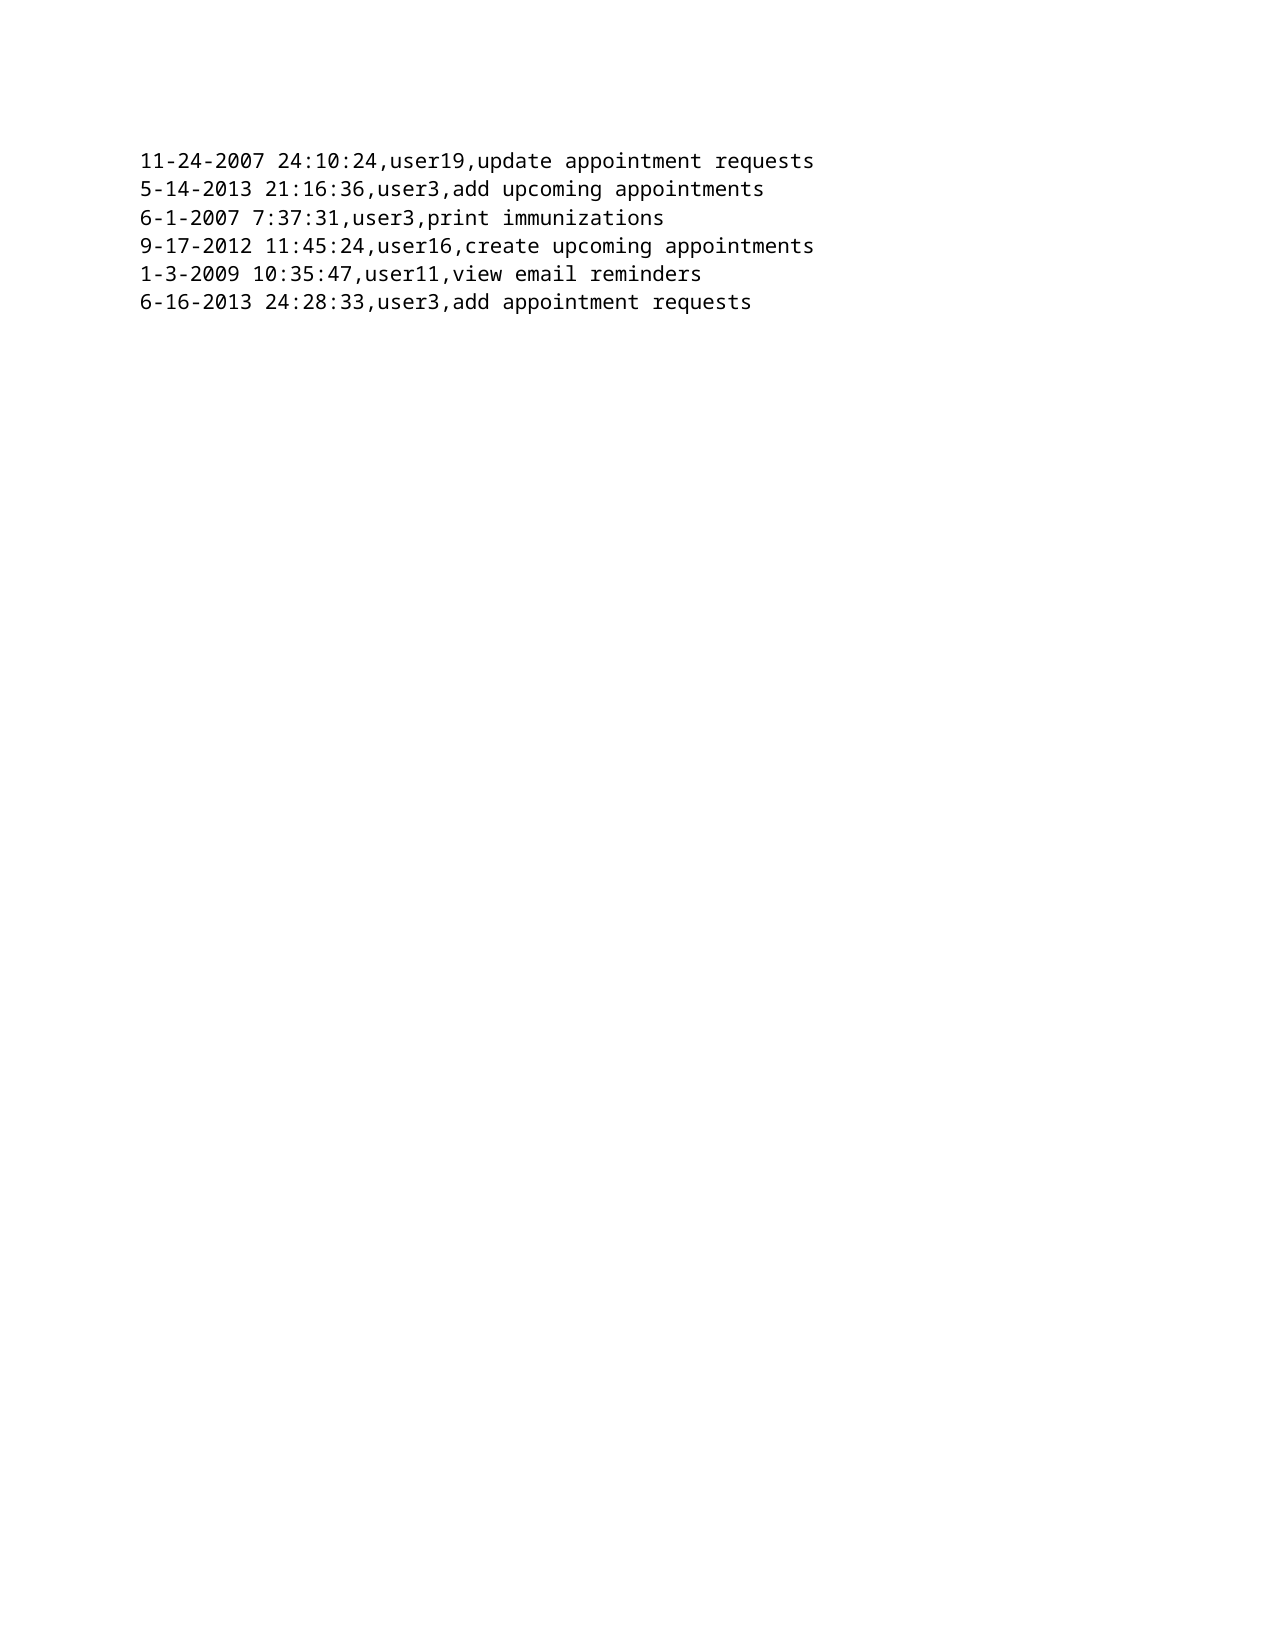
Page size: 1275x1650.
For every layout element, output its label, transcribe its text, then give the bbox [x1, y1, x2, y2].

text 6-1-2007 7:37:31,user3,print immunizations [139, 203, 1096, 231]
text 9-17-2012 11:45:24,user16,create upcoming appointments [139, 231, 1096, 259]
text 1-3-2009 10:35:47,user11,view email reminders [139, 259, 1096, 288]
text 6-16-2013 24:28:33,user3,add appointment requests [139, 289, 1096, 314]
text 11-24-2007 24:10:24,user19,update appointment requests [139, 146, 1096, 174]
text 5-14-2013 21:16:36,user3,add upcoming appointments [139, 174, 1096, 203]
